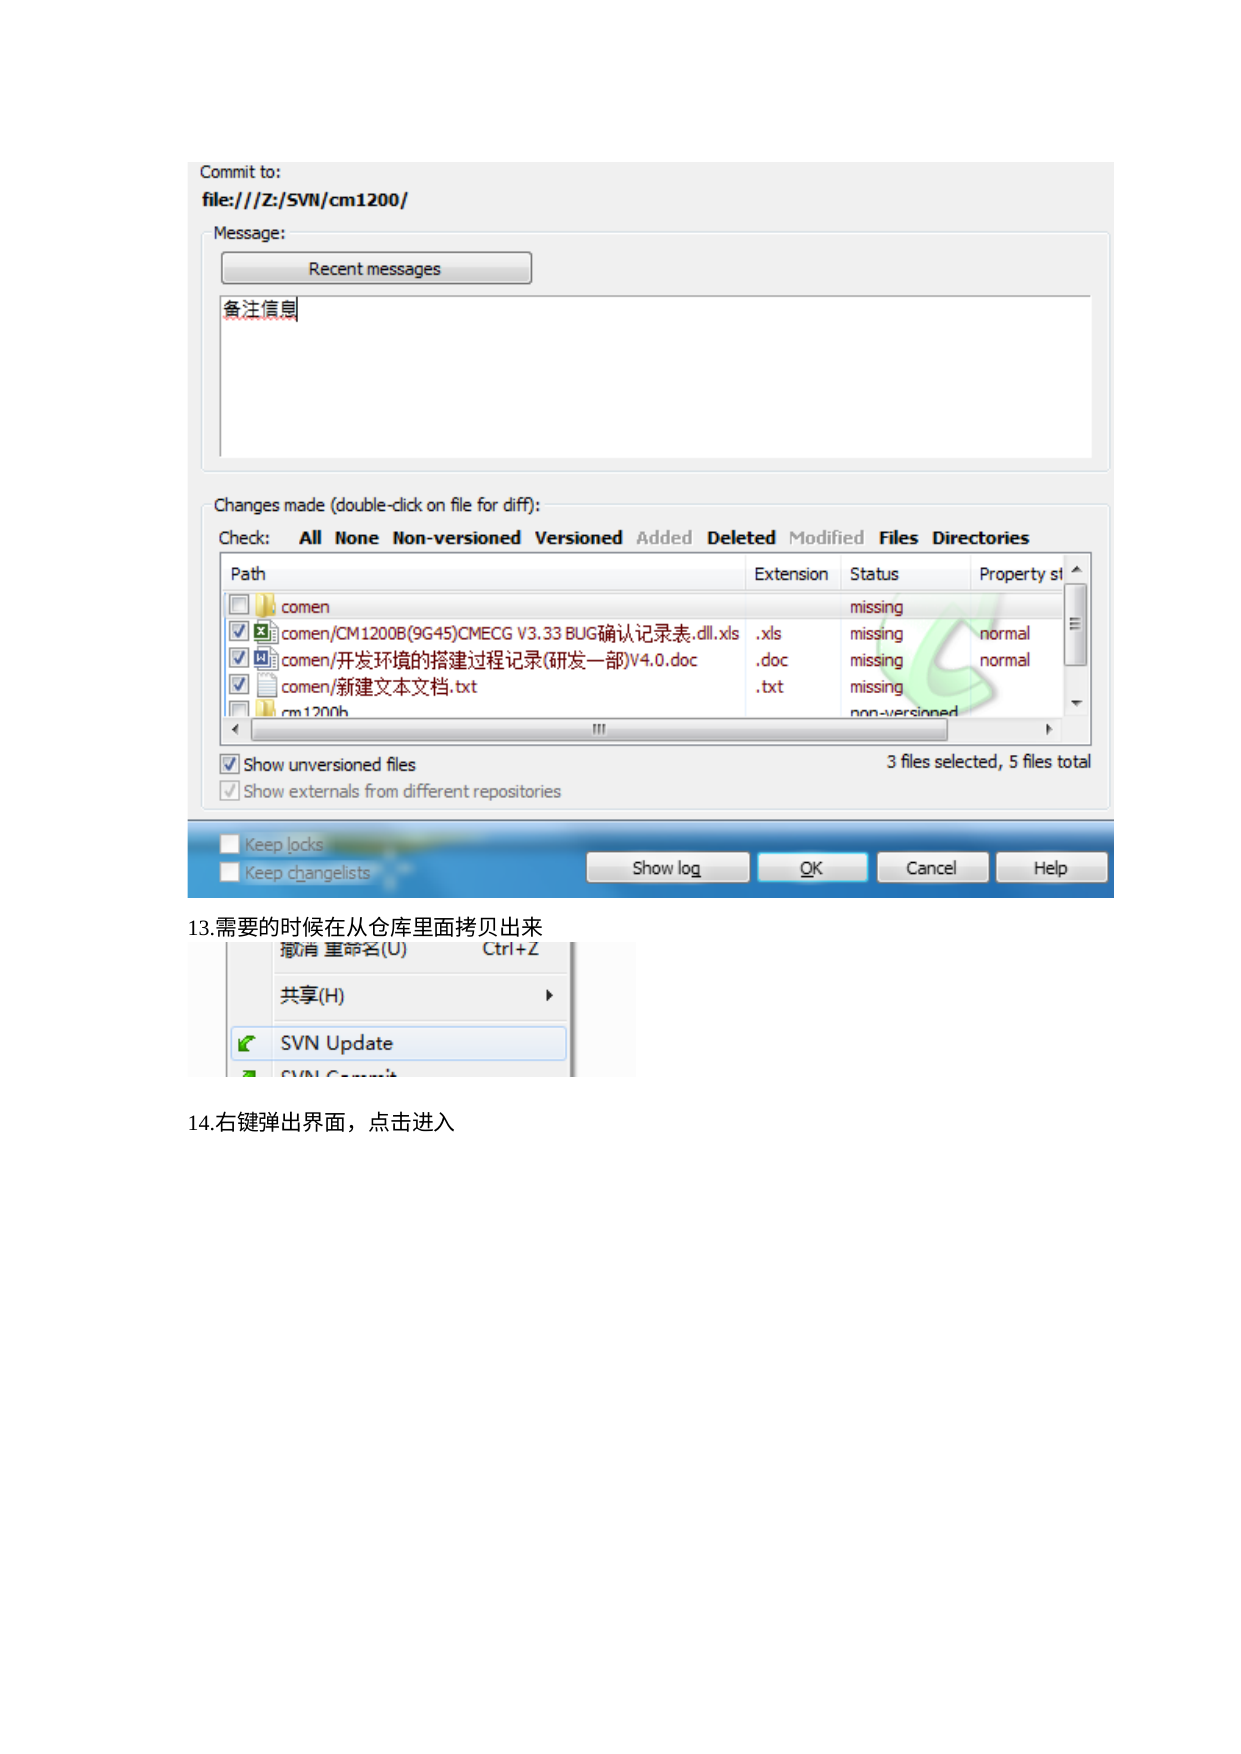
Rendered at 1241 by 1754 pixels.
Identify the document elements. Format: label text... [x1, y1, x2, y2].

list 14.右键弹出界面，点击进入 [187, 1104, 1053, 1137]
picture [187, 942, 636, 1077]
picture [187, 162, 1114, 898]
list 需要的时候在从仓库里面拷贝出来 [187, 909, 1053, 942]
